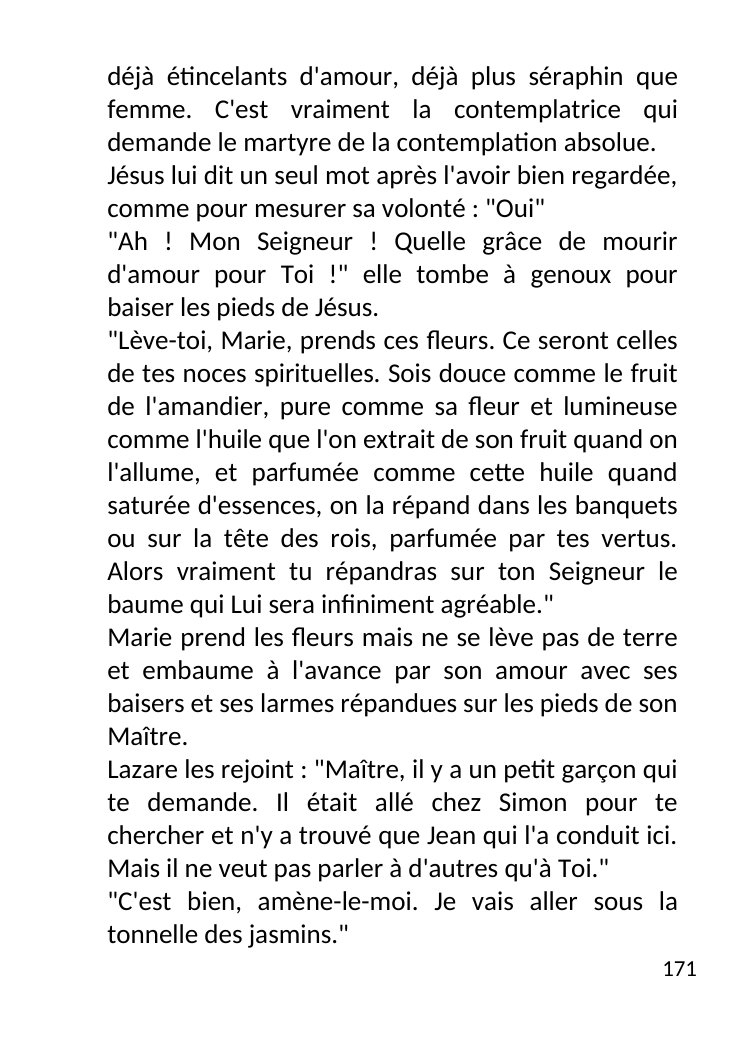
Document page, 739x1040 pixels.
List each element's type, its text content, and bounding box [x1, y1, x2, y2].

text "Lève-toi, Marie, prends ces fleurs. Ce seront celles de tes noces spirituelles. Sois douce comme le fruit de l'amandier, pure comme sa fleur et lumineuse comme l'huile que l'on extrait de son fruit quand on l'allume, et parfumée comme cette huile quand saturée d'essences, on la répand dans les banquets ou sur la tête des rois, parfumée par tes vertus. Alors vraiment tu répandras sur ton Seigneur le baume qui Lui sera infiniment agréable." [107, 323, 678, 620]
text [107, 59, 678, 158]
text Jésus lui dit un seul mot après l'avoir bien regardée, comme pour mesurer sa volonté : "Oui" [107, 158, 678, 224]
text "C'est bien, amène-le-moi. Je vais aller sous la tonnelle des jasmins." [107, 884, 678, 951]
text Lazare les rejoint : "Maître, il y a un petit garçon qui te demande. Il était allé chez Simon pour te chercher et n'y a trouvé que Jean qui l'a conduit ici. Mais il ne veut pas parler à d'autres qu'à Toi." [107, 752, 678, 884]
text "Ah ! Mon Seigneur ! Quelle grâce de mourir d'amour pour Toi !" elle tombe à genoux pour baiser les pieds de Jésus. [107, 224, 678, 323]
text Marie prend les fleurs mais ne se lève pas de terre et embaume à l'avance par son amour avec ses baisers et ses larmes répandues sur les pieds de son Maître. [107, 620, 678, 752]
